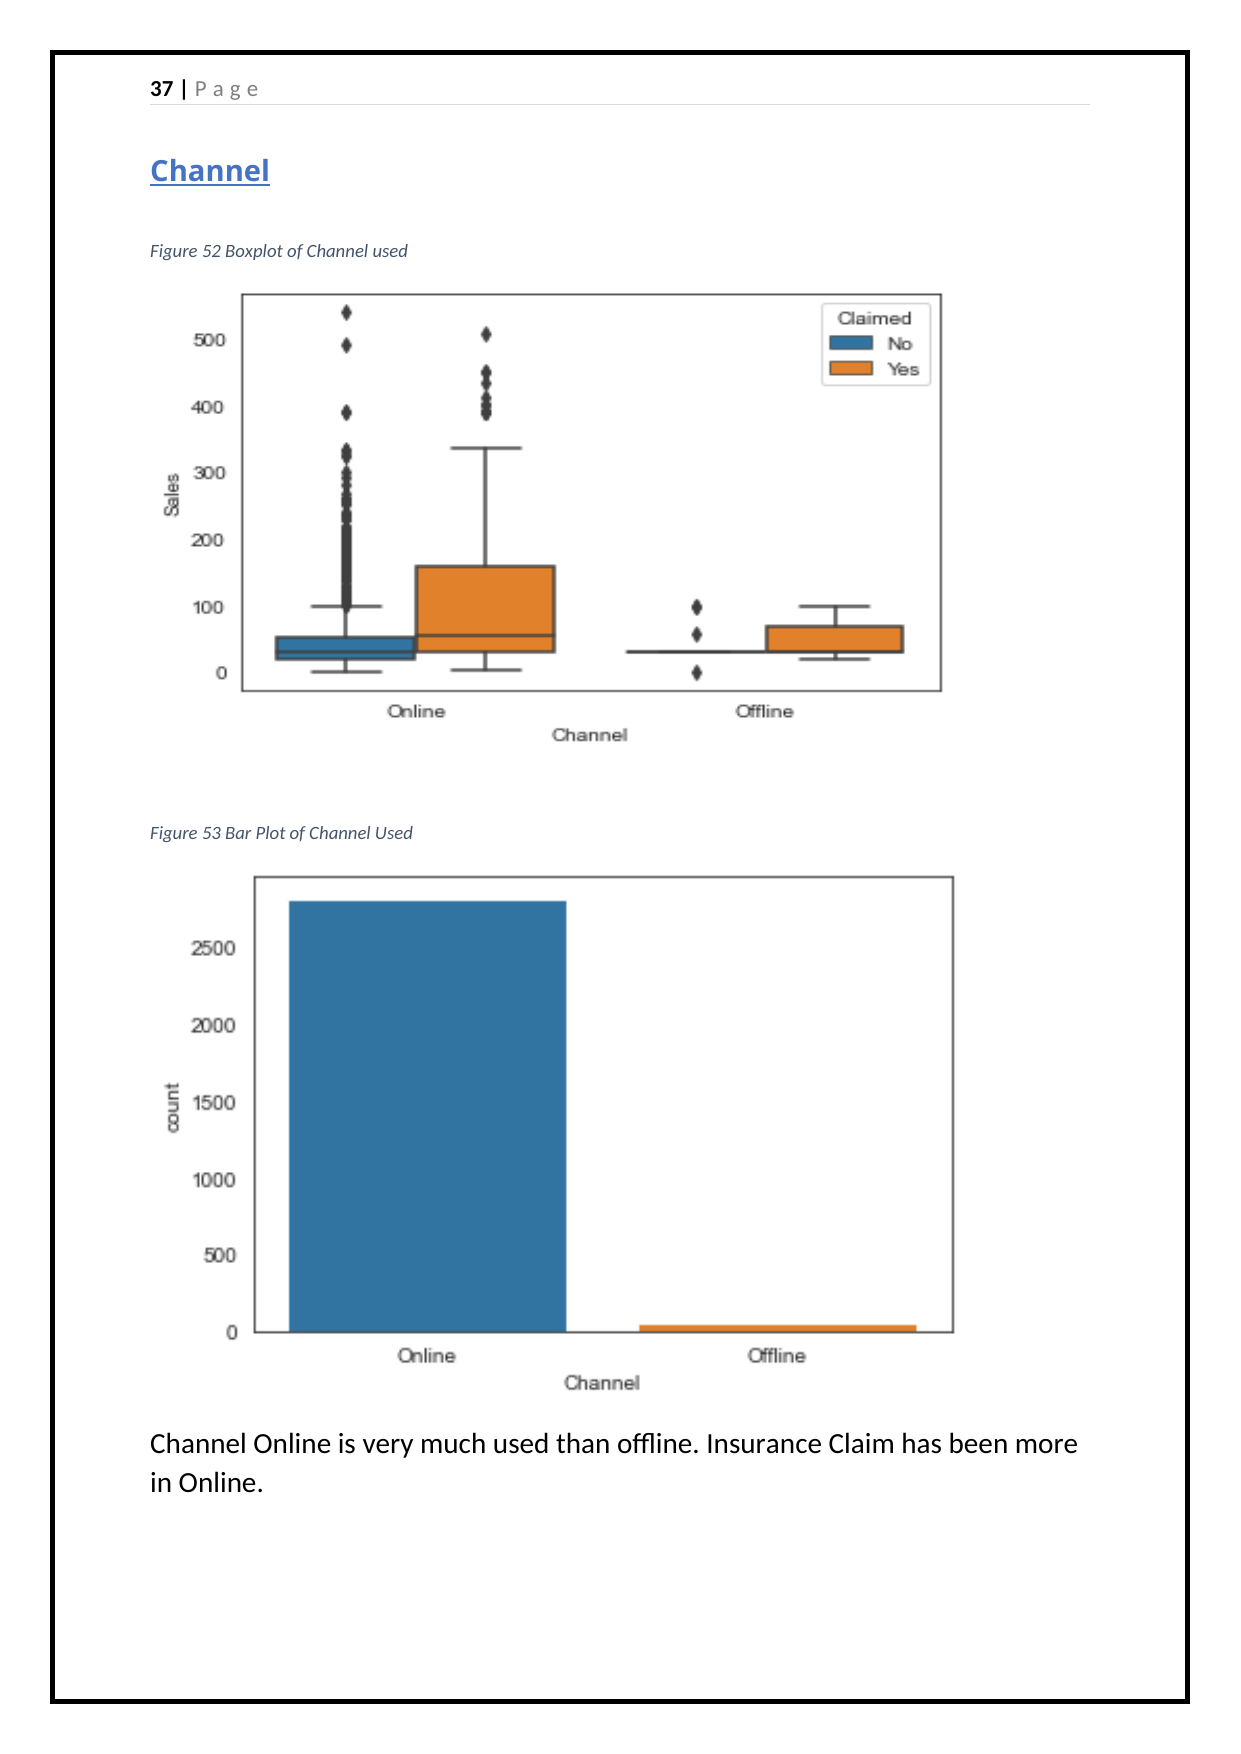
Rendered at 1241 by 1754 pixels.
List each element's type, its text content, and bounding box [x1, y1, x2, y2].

subtitle Channel [150, 150, 1090, 190]
picture [150, 864, 965, 1407]
text Channel Online is very much used than offline. Insurance Claim has been more in Online. [150, 1425, 1090, 1499]
picture [150, 283, 954, 756]
